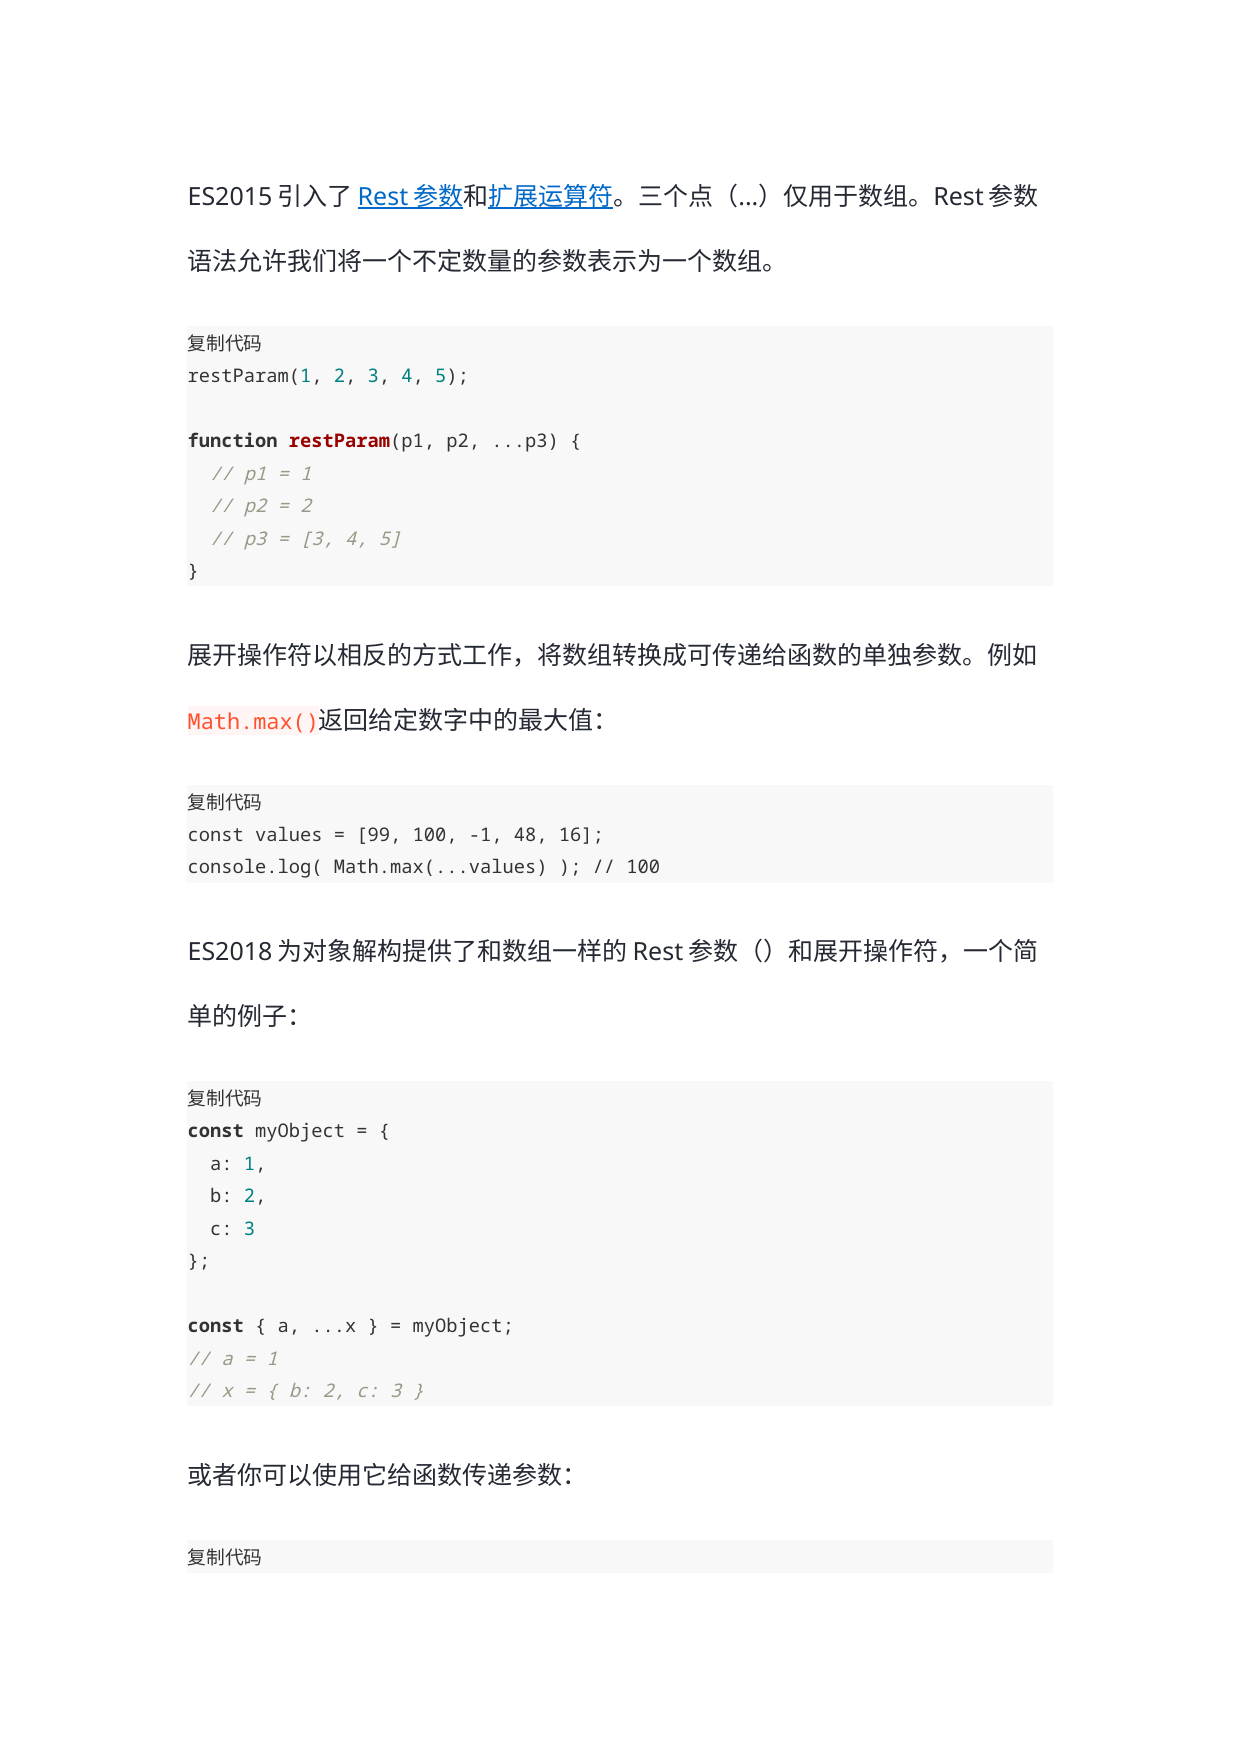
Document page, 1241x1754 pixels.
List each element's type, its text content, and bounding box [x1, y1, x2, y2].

text } [187, 554, 1053, 586]
text function restParam(p1, p2, ...p3) { [187, 424, 1053, 456]
text restParam(1, 2, 3, 4, 5); [187, 359, 1053, 391]
text const myObject = { [187, 1114, 1053, 1146]
text // p1 = 1 [187, 456, 1053, 489]
text 展开操作符以相反的方式工作，将数组转换成可传递给函数的单独参数。例如Math.max()返回给定数字中的最大值： [187, 621, 1053, 751]
text 复制代码 [187, 1081, 1053, 1114]
text const { a, ...x } = myObject; [187, 1309, 1053, 1341]
text c: 3 [187, 1211, 1053, 1244]
text 或者你可以使用它给函数传递参数： [187, 1441, 1053, 1506]
text ES2015引入了Rest参数和扩展运算符。三个点（...）仅用于数组。Rest参数语法允许我们将一个不定数量的参数表示为一个数组。 [187, 162, 1053, 292]
text const values = [99, 100, -1, 48, 16]; [187, 818, 1053, 850]
text console.log( Math.max(...values) ); // 100 [187, 850, 1053, 883]
text a: 1, [187, 1146, 1053, 1179]
text ES2018为对象解构提供了和数组一样的Rest参数（）和展开操作符，一个简单的例子： [187, 917, 1053, 1047]
text // p3 = [3, 4, 5] [187, 521, 1053, 554]
text 复制代码 [187, 326, 1053, 359]
text // a = 1 [187, 1341, 1053, 1374]
text // p2 = 2 [187, 489, 1053, 521]
text // x = { b: 2, c: 3 } [187, 1374, 1053, 1406]
text }; [187, 1244, 1053, 1276]
text b: 2, [187, 1179, 1053, 1211]
text 复制代码 [187, 1540, 1053, 1573]
text 复制代码 [187, 785, 1053, 818]
